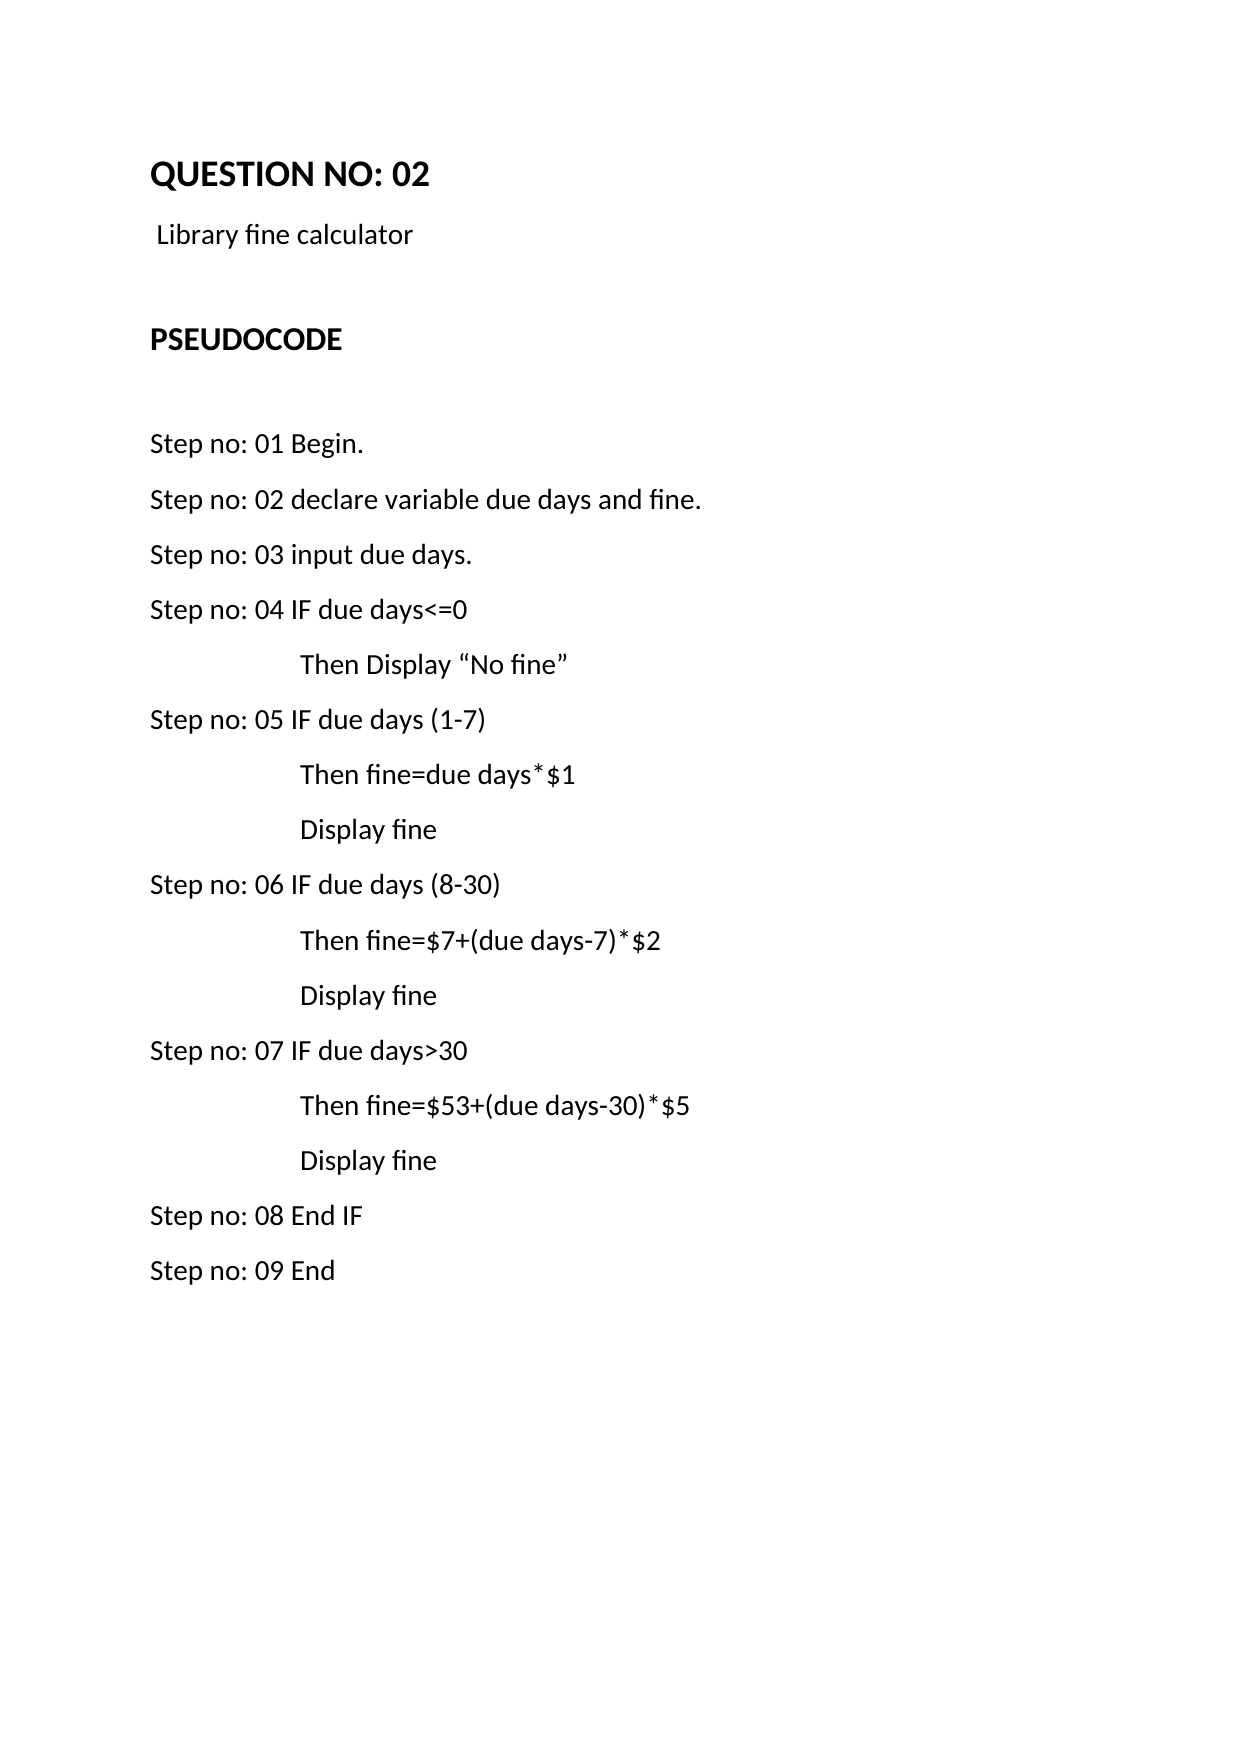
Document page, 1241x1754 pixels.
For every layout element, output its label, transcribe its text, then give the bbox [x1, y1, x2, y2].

text Then fine=$7+(due days-7)*$2 [150, 922, 1090, 957]
text Step no: 01 Begin. [150, 426, 1090, 461]
text Step no: 09 End [150, 1252, 1090, 1288]
text Display fine [150, 811, 1090, 847]
text Then fine=$53+(due days-30)*$5 [150, 1087, 1090, 1122]
text Step no: 03 input due days. [150, 536, 1090, 571]
text Display fine [150, 977, 1090, 1012]
text Step no: 08 End IF [150, 1197, 1090, 1233]
text PSEUDOCODE [150, 318, 1090, 359]
text Step no: 05 IF due days (1-7) [150, 701, 1090, 737]
text Then fine=due days*$1 [150, 756, 1090, 792]
text Library fine calculator [150, 216, 1090, 252]
text Step no: 06 IF due days (8-30) [150, 866, 1090, 902]
text Then Display “No fine” [150, 646, 1090, 682]
text Step no: 02 declare variable due days and fine. [150, 481, 1090, 516]
text Step no: 07 IF due days>30 [150, 1032, 1090, 1067]
text Step no: 04 IF due days<=0 [150, 591, 1090, 627]
text Display fine [150, 1142, 1090, 1178]
text QUESTION NO: 02 [150, 150, 1090, 196]
